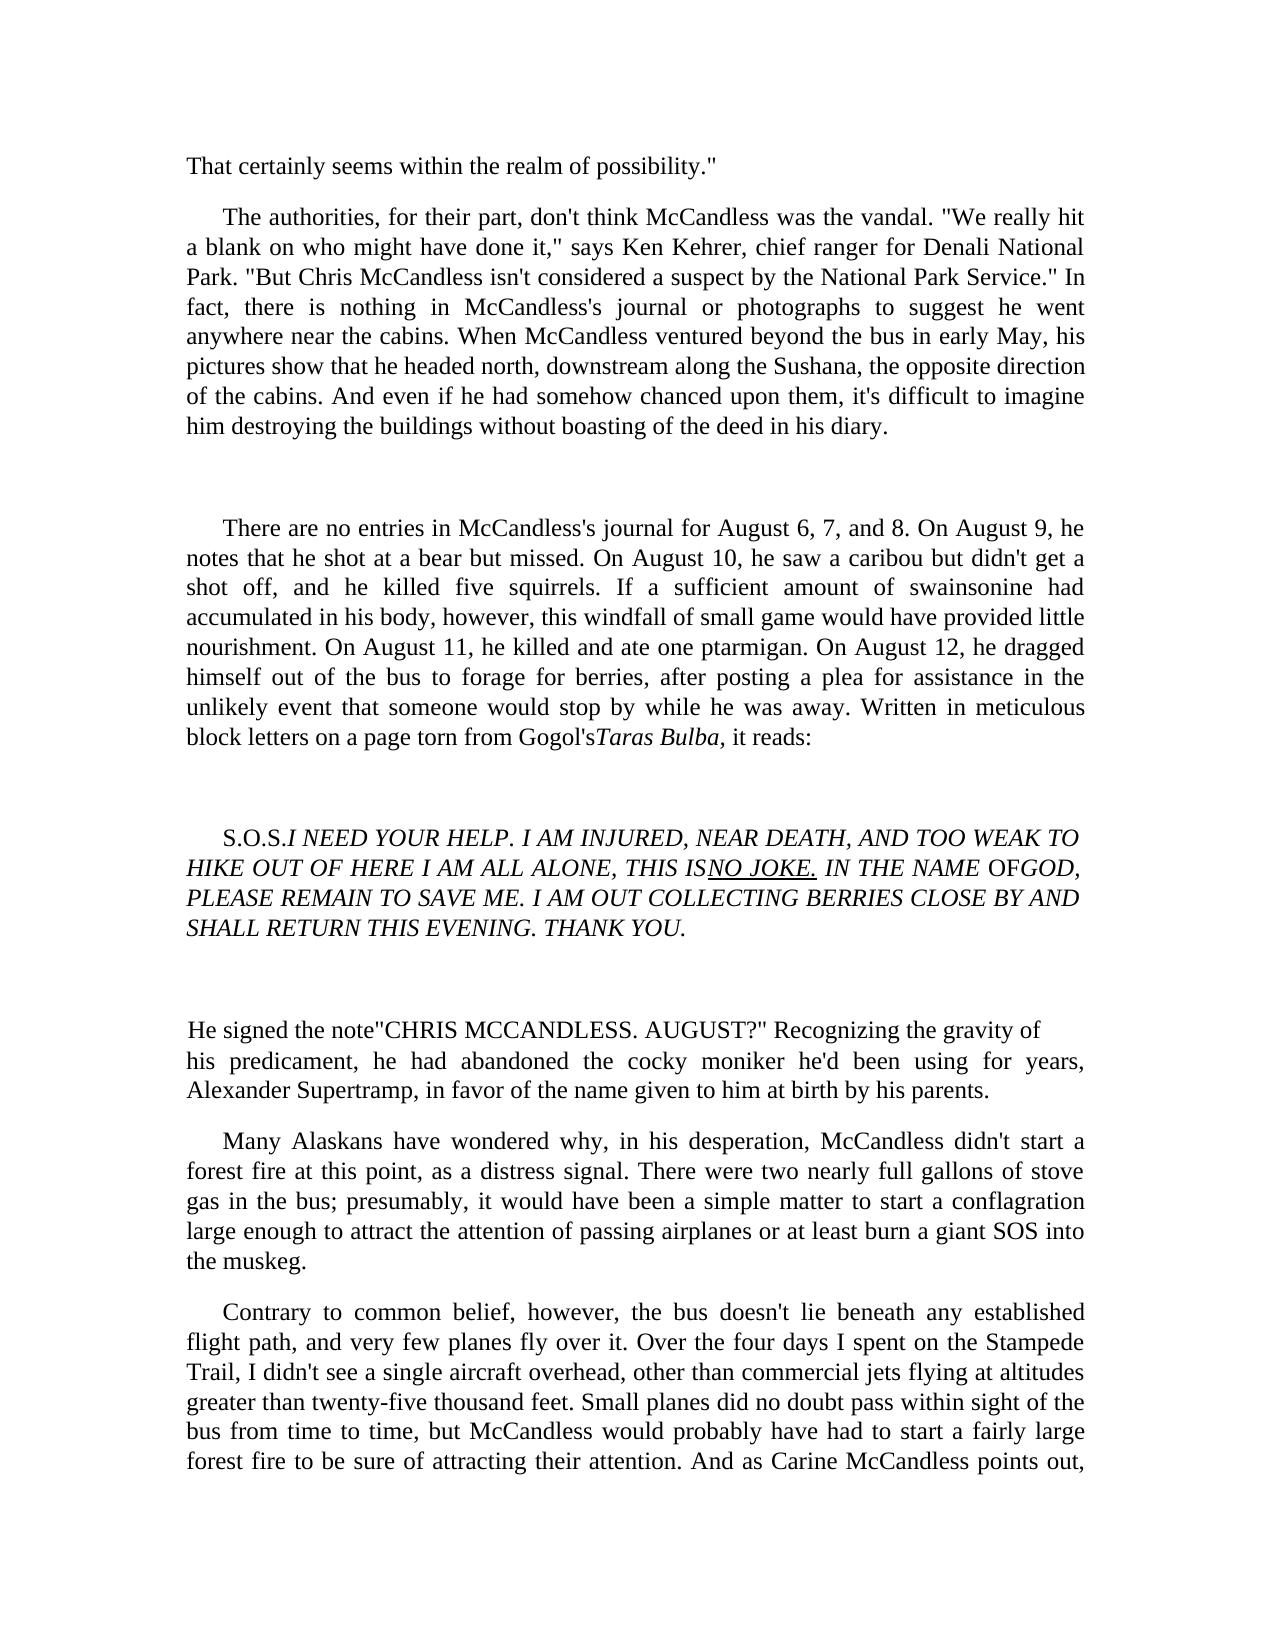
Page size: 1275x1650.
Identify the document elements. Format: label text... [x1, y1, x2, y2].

text He signed the note"CHRIS MCCANDLESS. AUGUST?" Recognizing the gravity of [187, 1015, 1079, 1043]
text S.O.S.I NEED YOUR HELP. I AM INJURED, NEAR DEATH, AND TOO WEAK TO HIKE OUT OF HERE I AM ALL ALONE, THIS ISNO JOKE. IN THE NAME OFGOD, PLEASE REMAIN TO SAVE ME. I AM OUT COLLECTING BERRIES CLOSE BY AND SHALL RETURN THIS EVENING. THANK YOU. [186, 823, 1083, 942]
text That certainly seems within the realm of possibility." [187, 151, 1087, 180]
text his predicament, he had abandoned the cocky moniker he'd been using for years, Alexander Supertramp, in favor of the name given to him at birth by his parents. [186, 1046, 1086, 1104]
text Many Alaskans have wondered why, in his desperation, McCandless didn't start a forest fire at this point, as a distress signal. There were two nearly full gallons of stove gas in the bus; presumably, it would have been a simple matter to start a conflagration large enough to attract the attention of passing airplanes or at least burn a giant SOS into the muskeg. [186, 1126, 1086, 1275]
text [186, 1297, 1086, 1475]
text The authorities, for their part, don't think McCandless was the vandal. "We really hit a blank on who might have done it," says Ken Kehrer, chief ranger for Denali National Park. "But Chris McCandless isn't considered a suspect by the National Park Service." In fact, there is nothing in McCandless's journal or photographs to suggest he went anywhere near the cabins. When McCandless ventured beyond the bus in early May, his pictures show that he headed north, downstream along the Sushana, the opposite direction of the cabins. And even if he had somehow chanced upon them, it's difficult to imagine him destroying the buildings without boasting of the deed in his diary. [186, 202, 1086, 440]
text There are no entries in McCandless's journal for August 6, 7, and 8. On August 9, he notes that he shot at a bear but missed. On August 10, he saw a caribou but didn't get a shot off, and he killed five squirrels. If a sufficient amount of swainsonine had accumulated in his body, however, this windfall of small game would have provided little nourishment. On August 11, he killed and ate one ptarmigan. On August 12, he dragged himself out of the bus to forage for berries, after posting a plea for assistance in the unlikely event that someone would stop by while he was away. Written in meticulous block letters on a page torn from Gogol'sTaras Bulba, it reads: [186, 513, 1086, 751]
